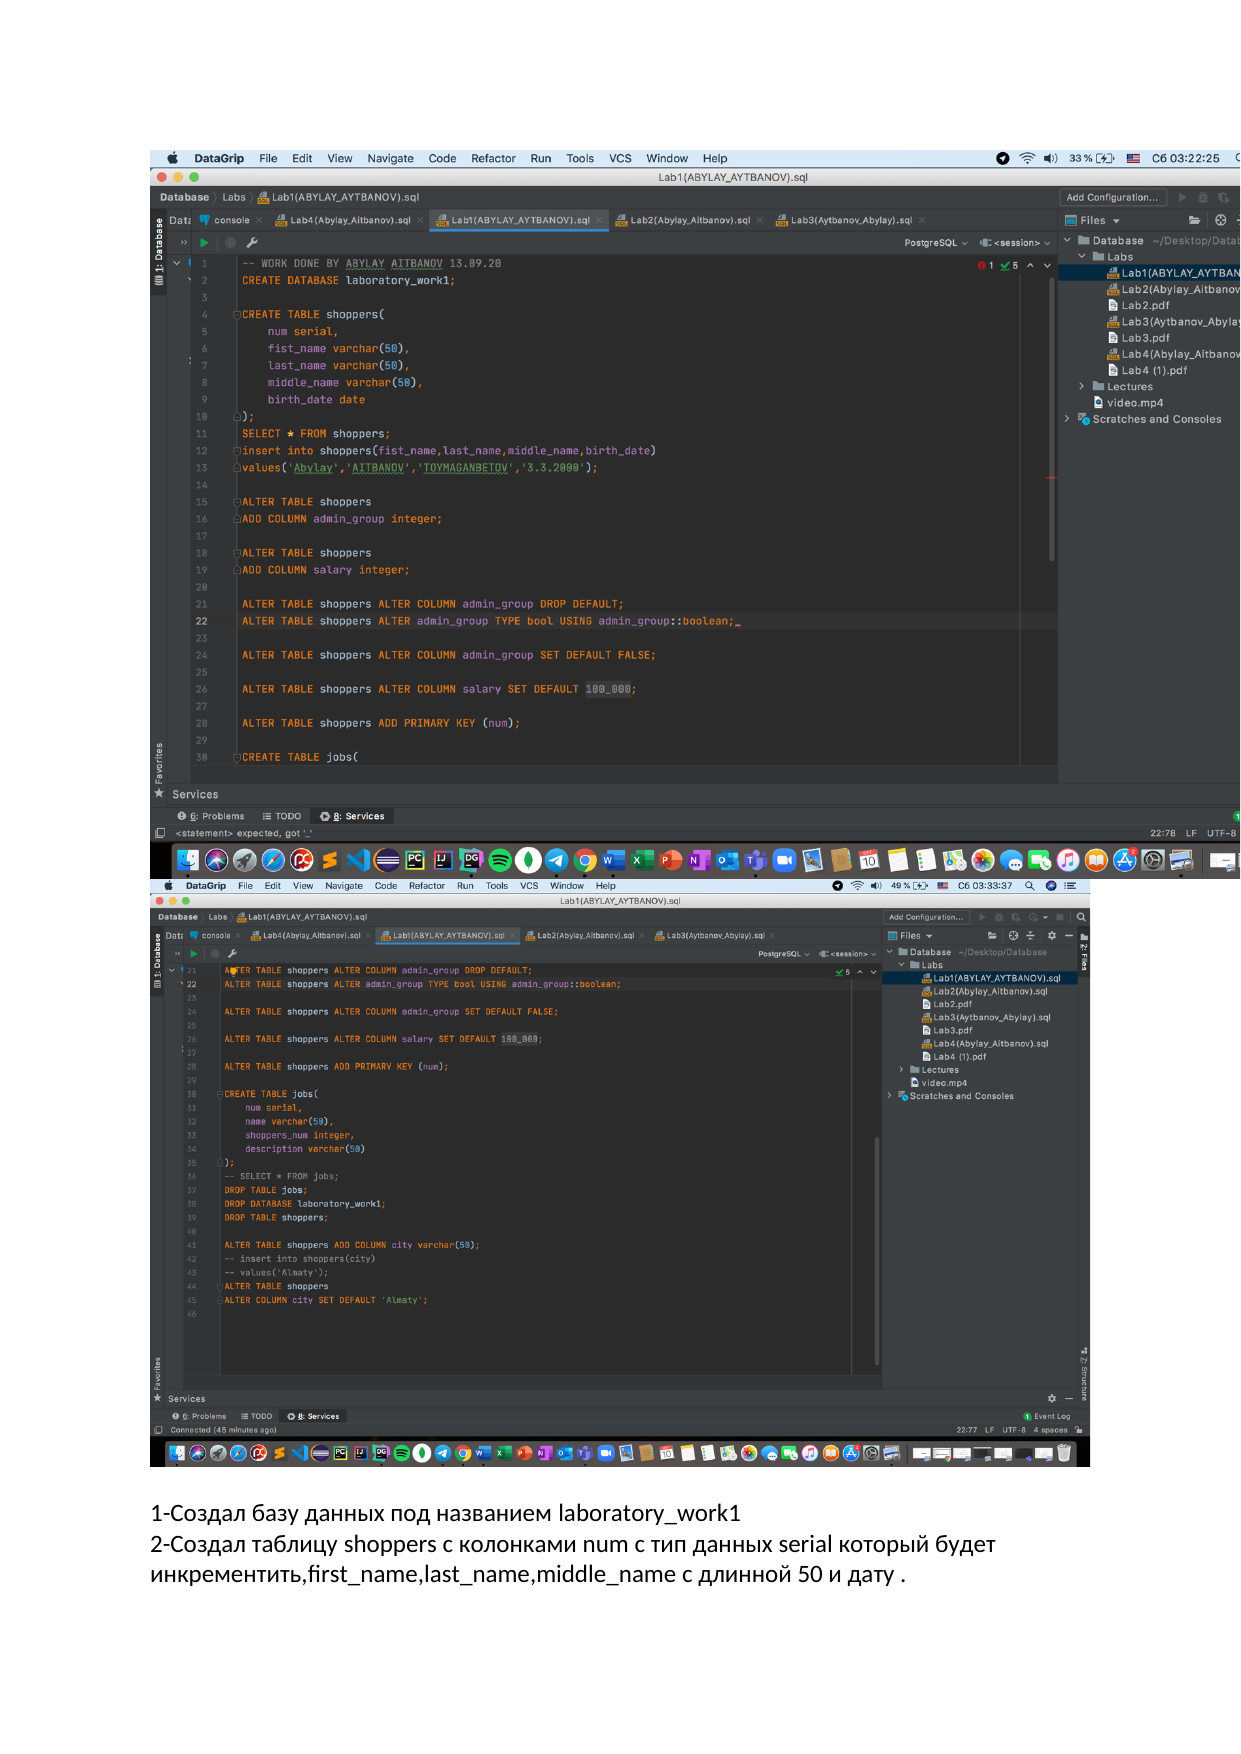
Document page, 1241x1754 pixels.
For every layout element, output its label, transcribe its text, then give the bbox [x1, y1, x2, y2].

text 2-Создал таблицу shoppers с колонками num c тип данных serial который будет инкрементить,first_name,last_name,middle_name с длинной 50 и дату . [150, 1528, 1090, 1589]
picture [150, 150, 1241, 1467]
text 1-Создал базу данных под названием laboratory_work1 [150, 1497, 1090, 1528]
